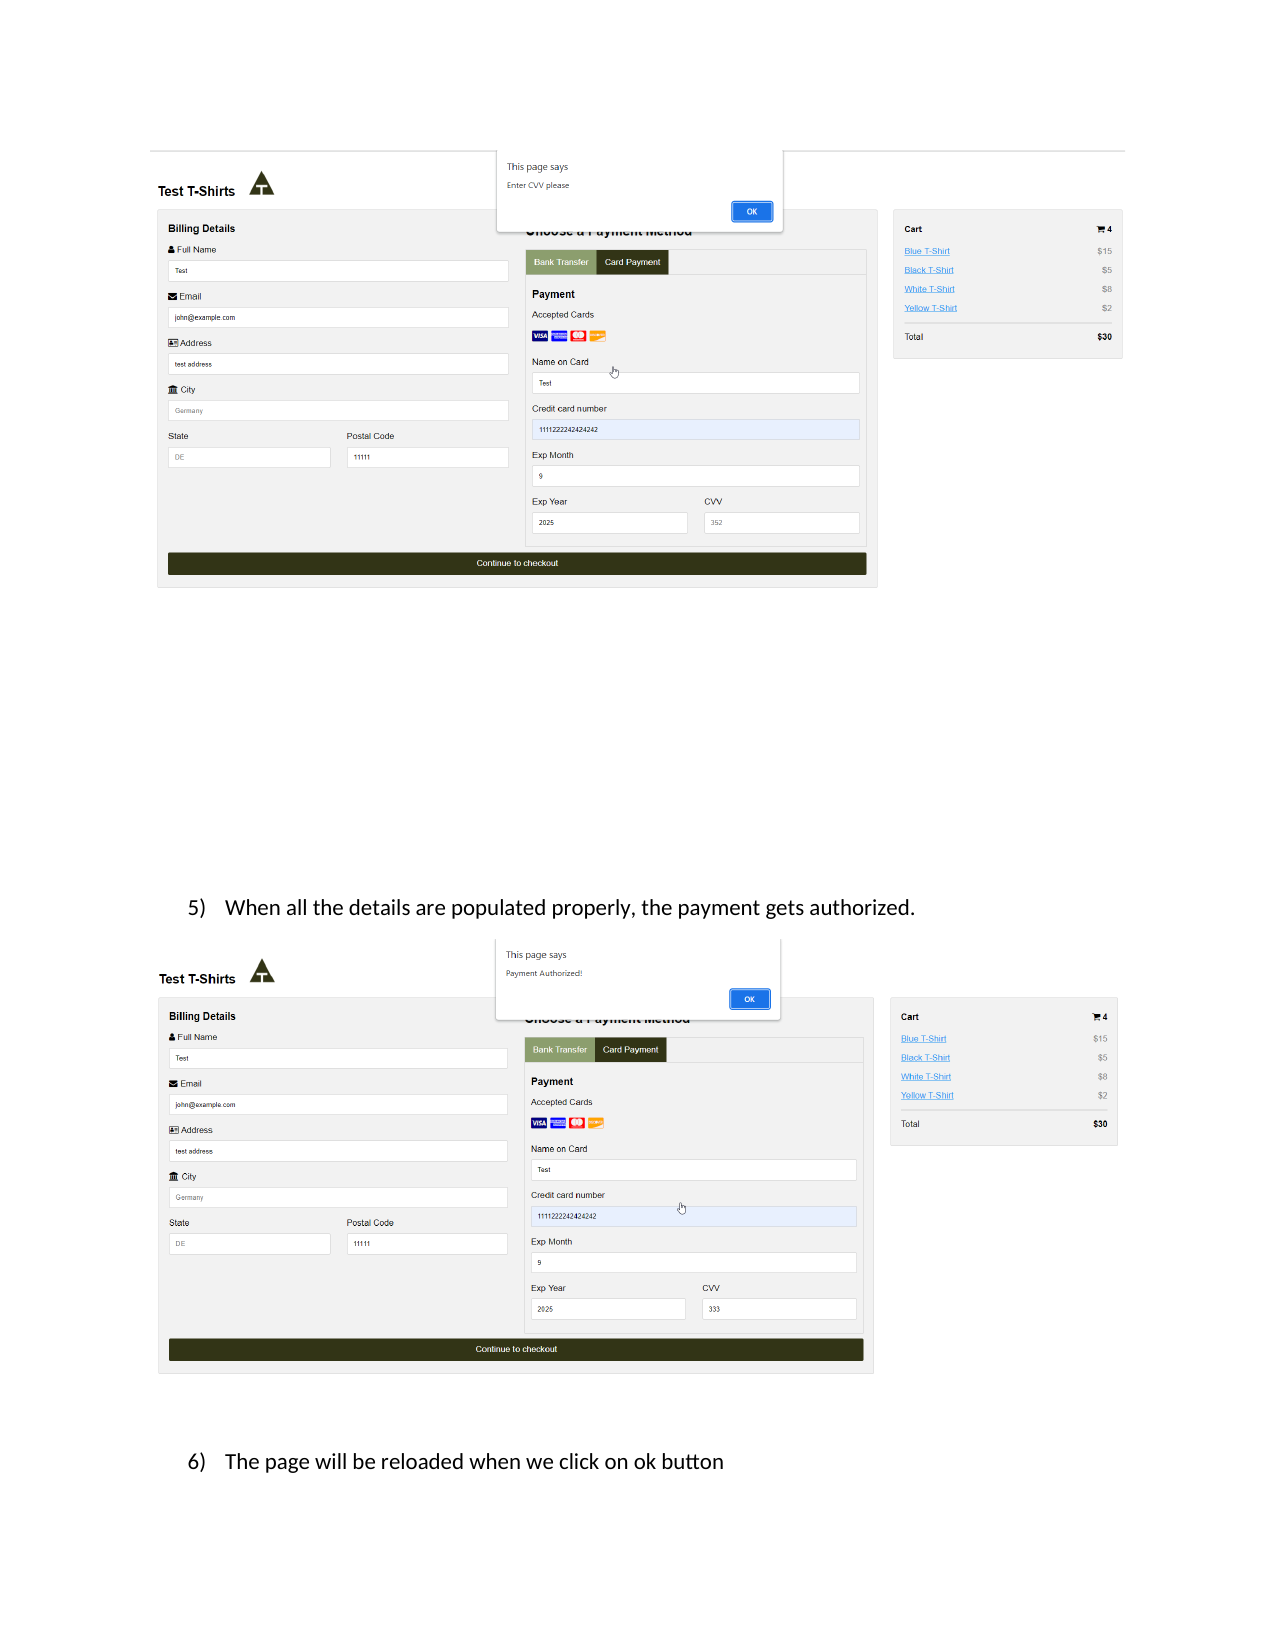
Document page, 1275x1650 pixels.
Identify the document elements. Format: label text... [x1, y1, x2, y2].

list When all the details are populated properly, the payment gets authorized. [187, 893, 1125, 921]
list The page will be reloaded when we click on ok button [187, 1447, 1125, 1475]
picture [150, 939, 1124, 1382]
picture [150, 150, 1125, 593]
